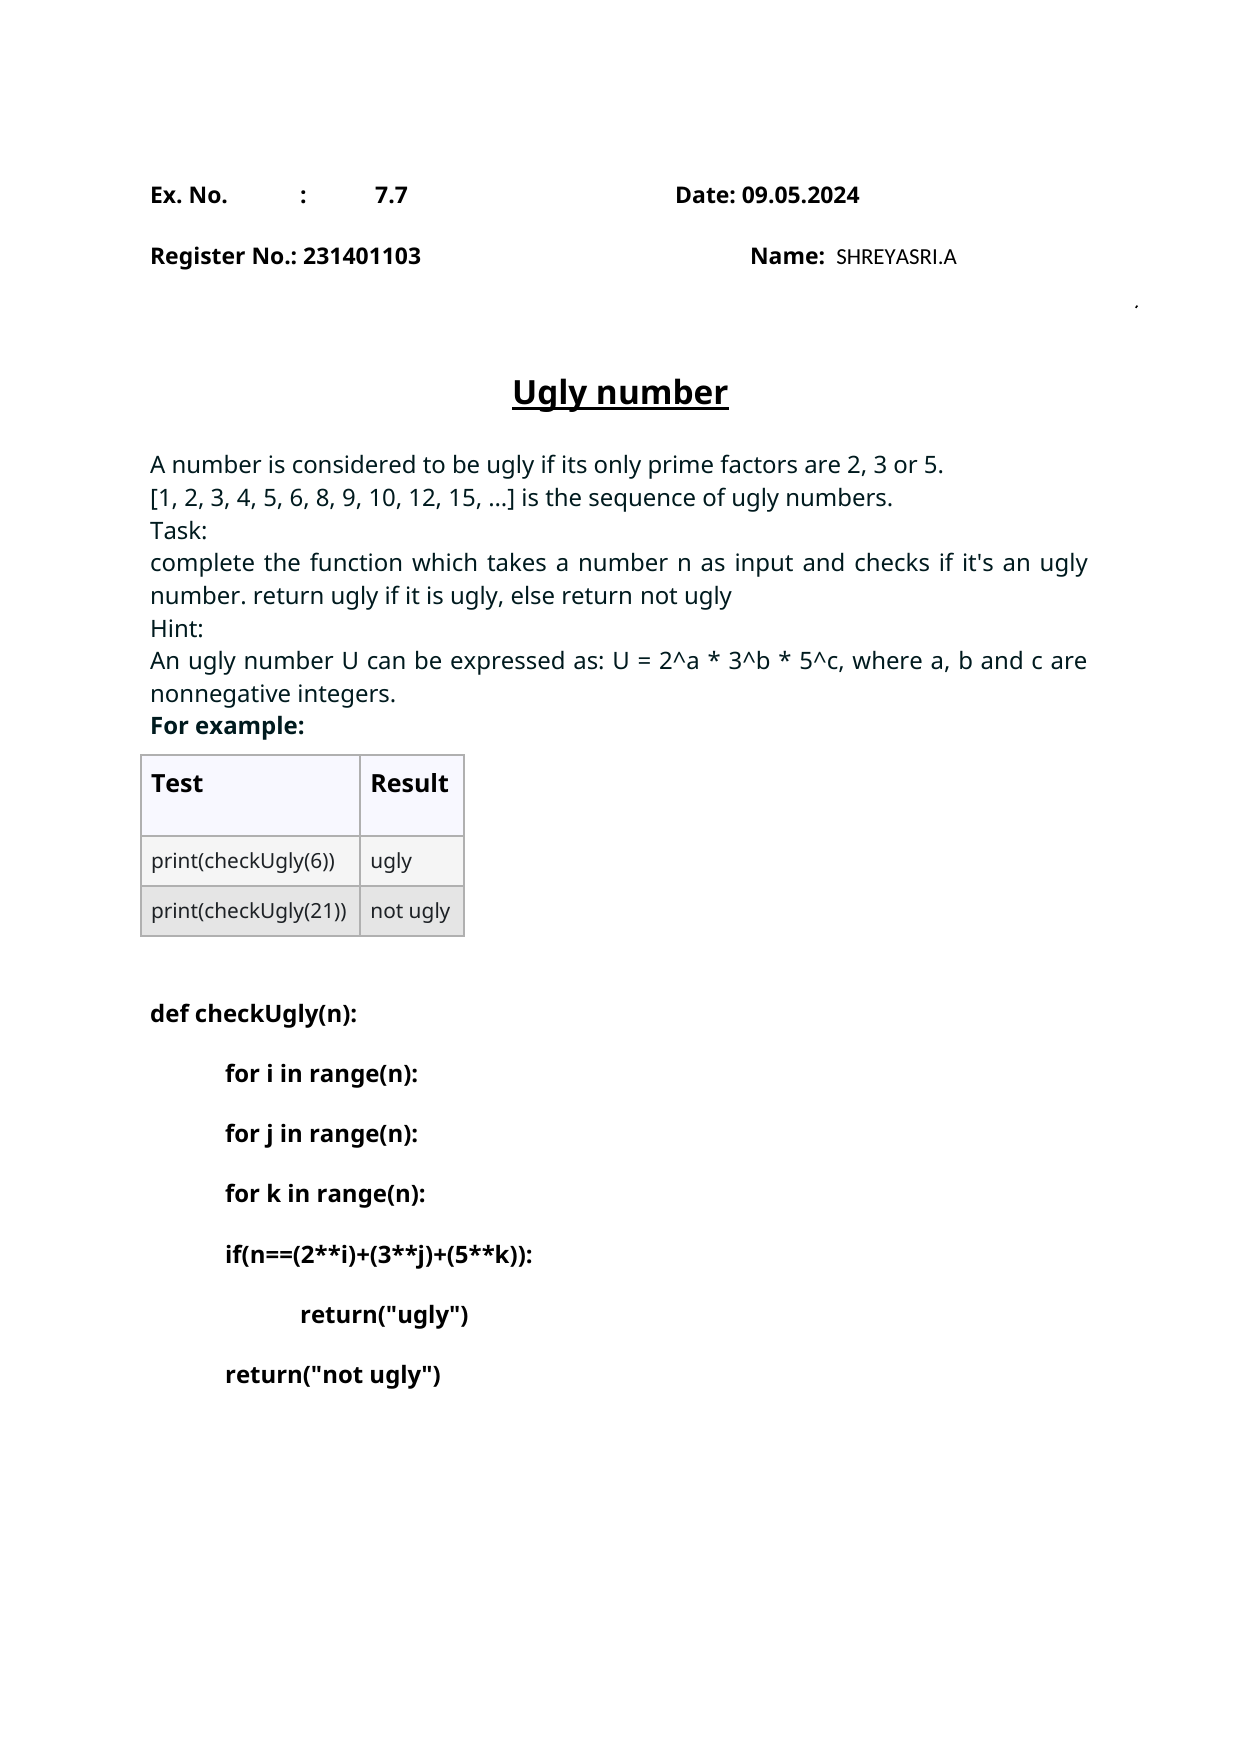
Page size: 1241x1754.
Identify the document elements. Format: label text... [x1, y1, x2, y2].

table_cell not ugly [361, 887, 463, 935]
text for j in range(n): [150, 1117, 1090, 1150]
table_header Test [142, 756, 359, 835]
table_cell ugly [361, 837, 463, 885]
text [1, 2, 3, 4, 5, 6, 8, 9, 10, 12, 15, …] is the sequence of ugly numbers. [150, 481, 1090, 513]
text For example: [150, 709, 1090, 742]
text Ex. No. : 7.7 Date: 09.05.2024 [150, 179, 1090, 210]
text Ugly number [150, 369, 1090, 414]
text for k in range(n): [150, 1177, 1090, 1210]
table_cell print(checkUgly(21)) [142, 887, 359, 935]
text Hint: [150, 611, 1090, 644]
text A number is considered to be ugly if its only prime factors are 2, 3 or 5. [150, 448, 1090, 481]
text complete the function which takes a number n as input and checks if it's an ugly number. return ugly if it is ugly, else return not ugly [150, 546, 1090, 611]
table_cell print(checkUgly(6)) [142, 837, 359, 885]
text return("ugly") [150, 1298, 1090, 1330]
table_header Result [361, 756, 463, 835]
text Task: [150, 513, 1090, 546]
text def checkUgly(n): [150, 997, 1090, 1029]
text for i in range(n): [150, 1057, 1090, 1089]
text Register No.: 231401103 Name: SHREYASRI.A [150, 239, 1090, 271]
text if(n==(2**i)+(3**j)+(5**k)): [150, 1237, 1090, 1270]
text An ugly number U can be expressed as: U = 2^a * 3^b * 5^c, where a, b and c are nonnegative integers. [150, 644, 1090, 709]
text return("not ugly") [150, 1358, 1090, 1391]
